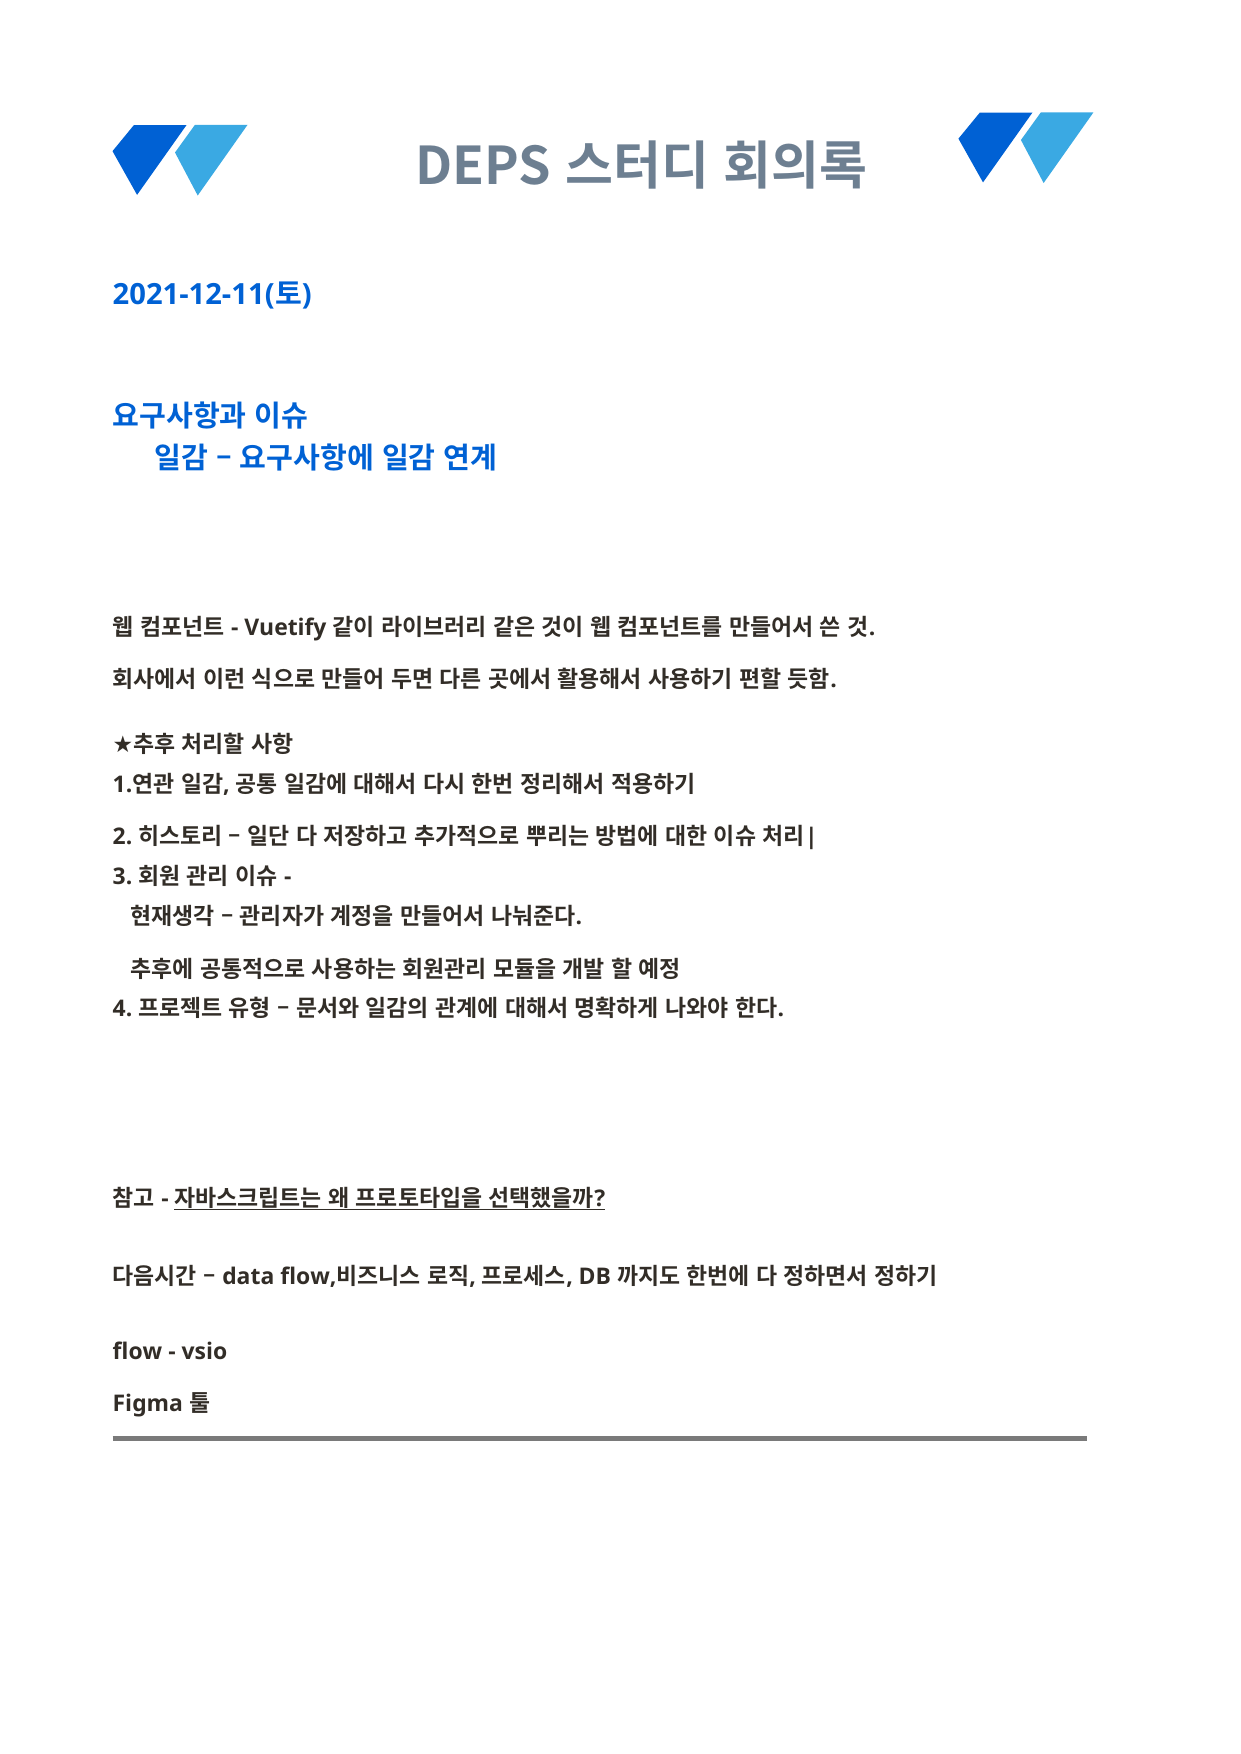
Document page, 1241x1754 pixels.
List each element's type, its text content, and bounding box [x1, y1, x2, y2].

text 웹 컴포넌트 - Vuetify 같이 라이브러리 같은 것이 웹 컴포넌트를 만들어서 쓴 것. [112, 608, 1128, 642]
table_header DEPS 스터디 회의록 [262, 113, 1128, 258]
table_header [113, 113, 262, 258]
table_header ★추후 처리할 사항 1.연관 일감, 공통 일감에 대해서 다시 한번 정리해서 적용하기 2. 히스토리 – 일단 다 저장하고 추가적으로 뿌리는 방법에 대한 이슈 처리| 3. 회원 관리 이슈 - 현재생각 – 관리자가 계정을 만들어서 나눠준다. 추후에 공통적으로 사용하는 회원관리 모듈을 개발 할 예정 4. 프로젝트 유형 – 문서와 일감의 관계에 대해서 명확하게 나와야 한다. 참고 - 자바스크립트는 왜 프로토타입을 선택했을까? 다음시간 – data flow,비즈니스 로직, 프로세스, DB 까지도 한번에 다 정하면서 정하기 flow - vsio Figma 툴 [113, 713, 1087, 1436]
text 회사에서 이런 식으로 만들어 두면 다른 곳에서 활용해서 사용하기 편할 듯함. [112, 661, 1128, 694]
subtitle 일감 – 요구사항에 일감 연계 [154, 434, 1128, 556]
subtitle 2021-12-11(토) 요구사항과 이슈 [112, 270, 1128, 434]
